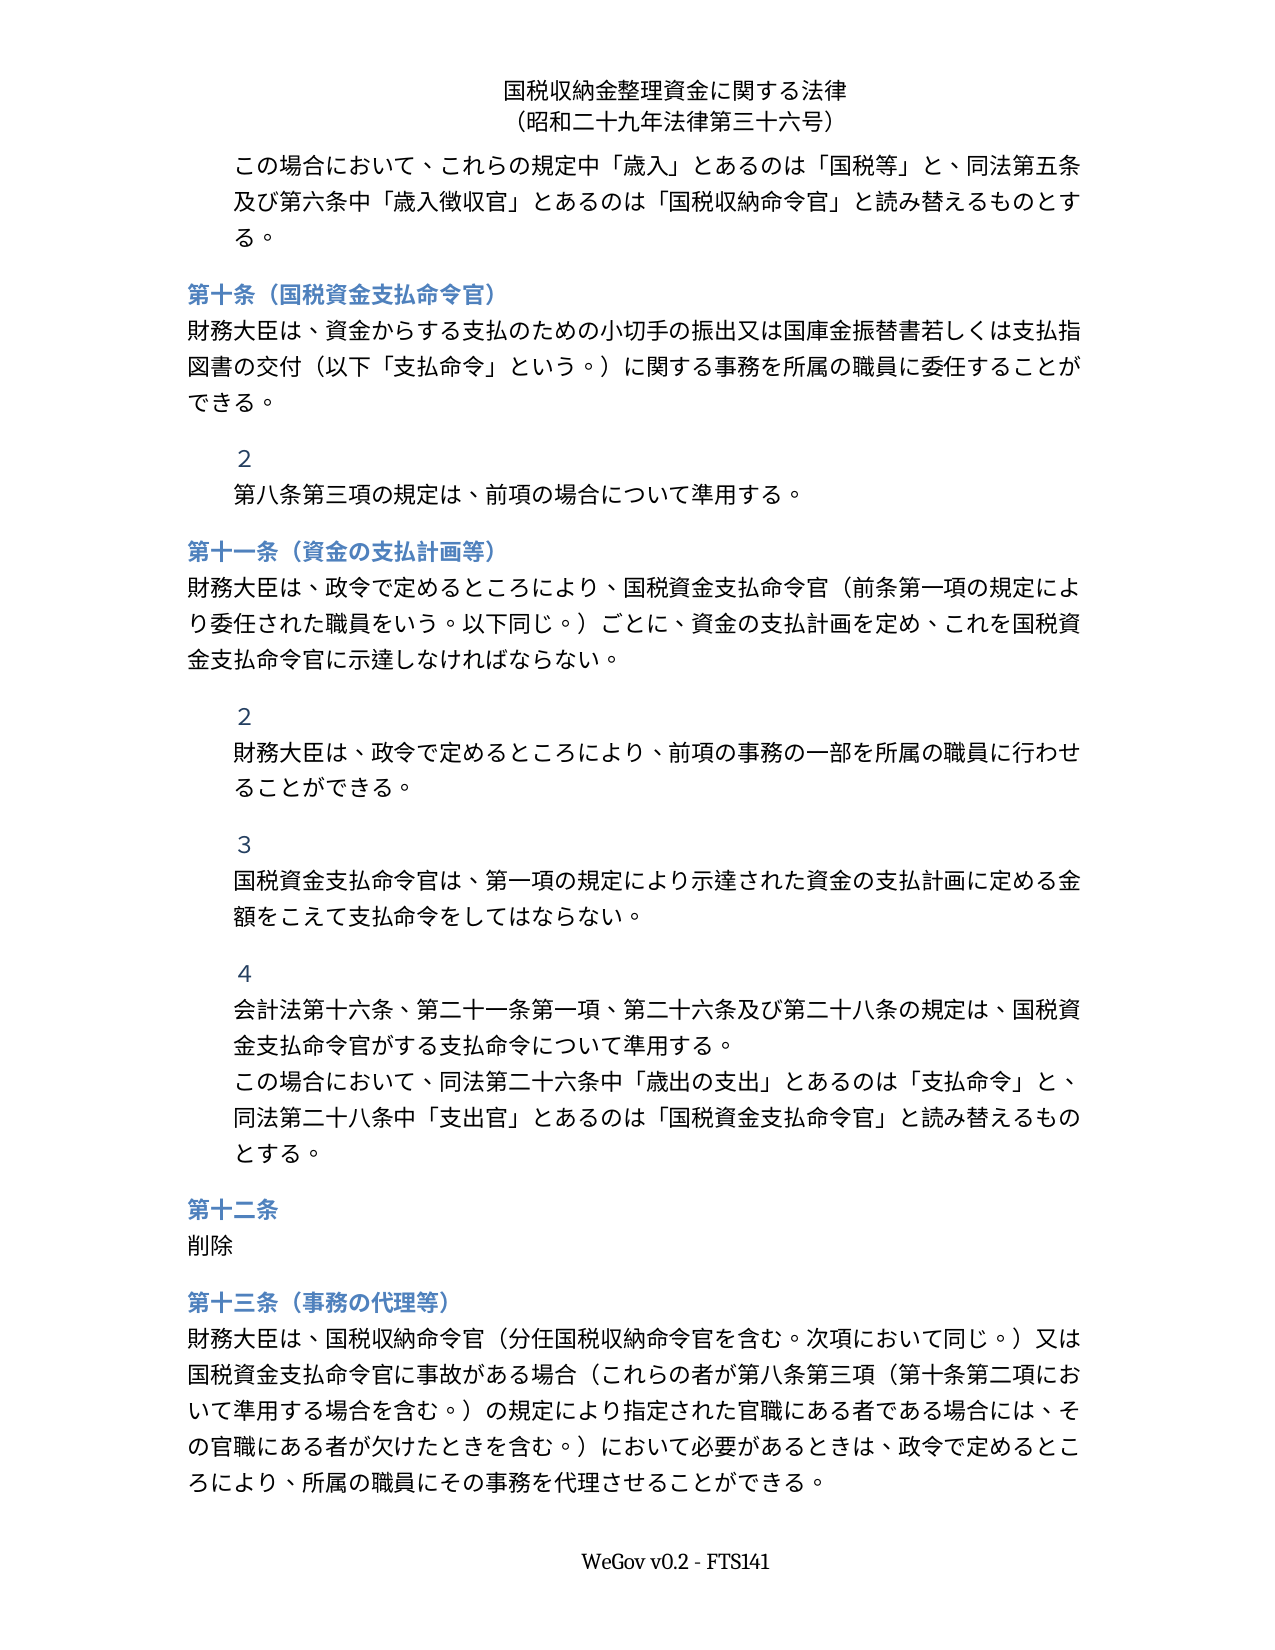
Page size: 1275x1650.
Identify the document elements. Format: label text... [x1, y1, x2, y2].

subtitle 第十条（国税資金支払命令官） [187, 279, 1087, 310]
subtitle 第十一条（資金の支払計画等） [187, 536, 1087, 567]
text 会計法第十六条、第二十一条第一項、第二十六条及び第二十八条の規定は、国税資金支払命令官がする支払命令について準用する。 この場合において、同法第二十六条中「歳出の支出」とあるのは「支払命令」と、同法第二十八条中「支出官」とあるのは「国税資金支払命令官」と読み替えるものとする。 [233, 994, 1087, 1169]
subtitle ４ [233, 958, 1087, 989]
subtitle ２ [233, 701, 1087, 732]
subtitle ２ [233, 443, 1087, 474]
text 財務大臣は、国税収納命令官（分任国税収納命令官を含む。次項において同じ。）又は国税資金支払命令官に事故がある場合（これらの者が第八条第三項（第十条第二項において準用する場合を含む。）の規定により指定された官職にある者である場合には、その官職にある者が欠けたときを含む。）において必要があるときは、政令で定めるところにより、所属の職員にその事務を代理させることができる。 [187, 1323, 1087, 1498]
text 削除 [187, 1230, 1087, 1261]
text 財務大臣は、政令で定めるところにより、前項の事務の一部を所属の職員に行わせることができる。 [233, 736, 1087, 804]
subtitle ３ [233, 829, 1087, 860]
subtitle 第十二条 [187, 1194, 1087, 1226]
subtitle 第十三条（事務の代理等） [187, 1287, 1087, 1318]
text 財務大臣は、資金からする支払のための小切手の振出又は国庫金振替書若しくは支払指図書の交付（以下「支払命令」という。）に関する事務を所属の職員に委任することができる。 [187, 314, 1087, 418]
text 国税資金支払命令官は、第一項の規定により示達された資金の支払計画に定める金額をこえて支払命令をしてはならない。 [233, 865, 1087, 932]
text 第八条第三項の規定は、前項の場合について準用する。 [233, 479, 1087, 510]
text 会計法（昭和二十二年法律第三十五号）第五条から第八条までの規定は、国税等の徴収又は収納について準用する。 この場合において、これらの規定中「歳入」とあるのは「国税等」と、同法第五条及び第六条中「歳入徴収官」とあるのは「国税収納命令官」と読み替えるものとする。 [233, 150, 1087, 253]
text 財務大臣は、政令で定めるところにより、国税資金支払命令官（前条第一項の規定により委任された職員をいう。以下同じ。）ごとに、資金の支払計画を定め、これを国税資金支払命令官に示達しなければならない。 [187, 572, 1087, 675]
